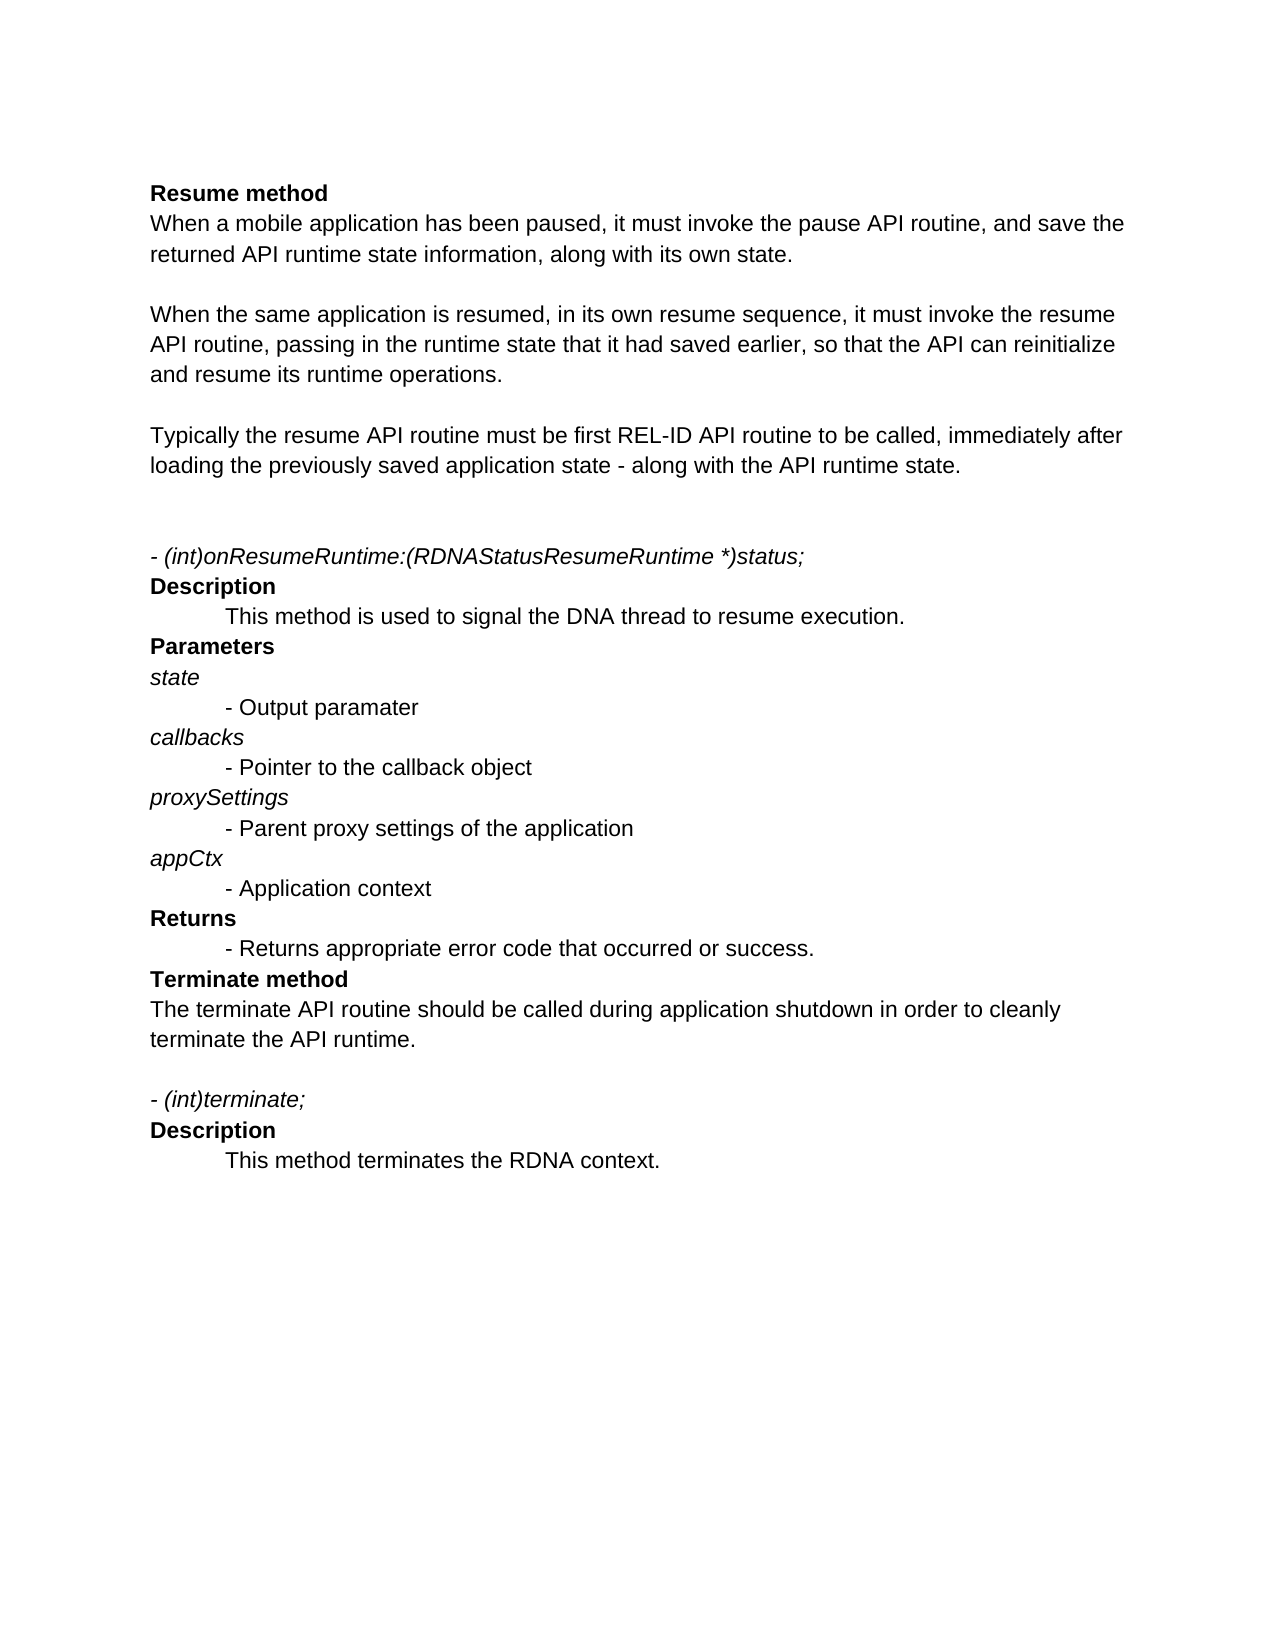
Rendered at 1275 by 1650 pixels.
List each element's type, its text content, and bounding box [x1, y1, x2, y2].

text - (int)onResumeRuntime:(RDNAStatusResumeRuntime *)status; [150, 543, 1125, 569]
text - Returns appropriate error code that occurred or success. [150, 935, 1125, 962]
text The terminate API routine should be called during application shutdown in order to cleanly terminate the API runtime. [150, 996, 1125, 1052]
text Description [150, 1117, 1125, 1143]
text callbacks [150, 724, 1125, 750]
text - Parent proxy settings of the application [150, 814, 1125, 841]
text proxySettings [150, 784, 1125, 811]
text Resume method [150, 180, 1125, 207]
text Typically the resume API routine must be first REL-ID API routine to be called, immediately after loading the previously saved application state - along with the API runtime state. [150, 422, 1125, 478]
text - Output paramater [150, 694, 1125, 720]
text appCtx [150, 845, 1125, 871]
text Terminate method [150, 966, 1125, 992]
text Description [150, 573, 1125, 599]
text When a mobile application has been paused, it must invoke the pause API routine, and save the returned API runtime state information, along with its own state. [150, 210, 1125, 267]
text Parameters [150, 633, 1125, 660]
text When the same application is resumed, in its own resume sequence, it must invoke the resume API routine, passing in the runtime state that it had saved earlier, so that the API can reinitialize and resume its runtime operations. [150, 301, 1125, 388]
text Returns [150, 905, 1125, 932]
text - Application context [150, 875, 1125, 901]
text This method terminates the RDNA context. [150, 1147, 1125, 1173]
text - (int)terminate; [150, 1086, 1125, 1113]
text - Pointer to the callback object [150, 754, 1125, 781]
text state [150, 663, 1125, 690]
text This method is used to signal the DNA thread to resume execution. [150, 603, 1125, 629]
